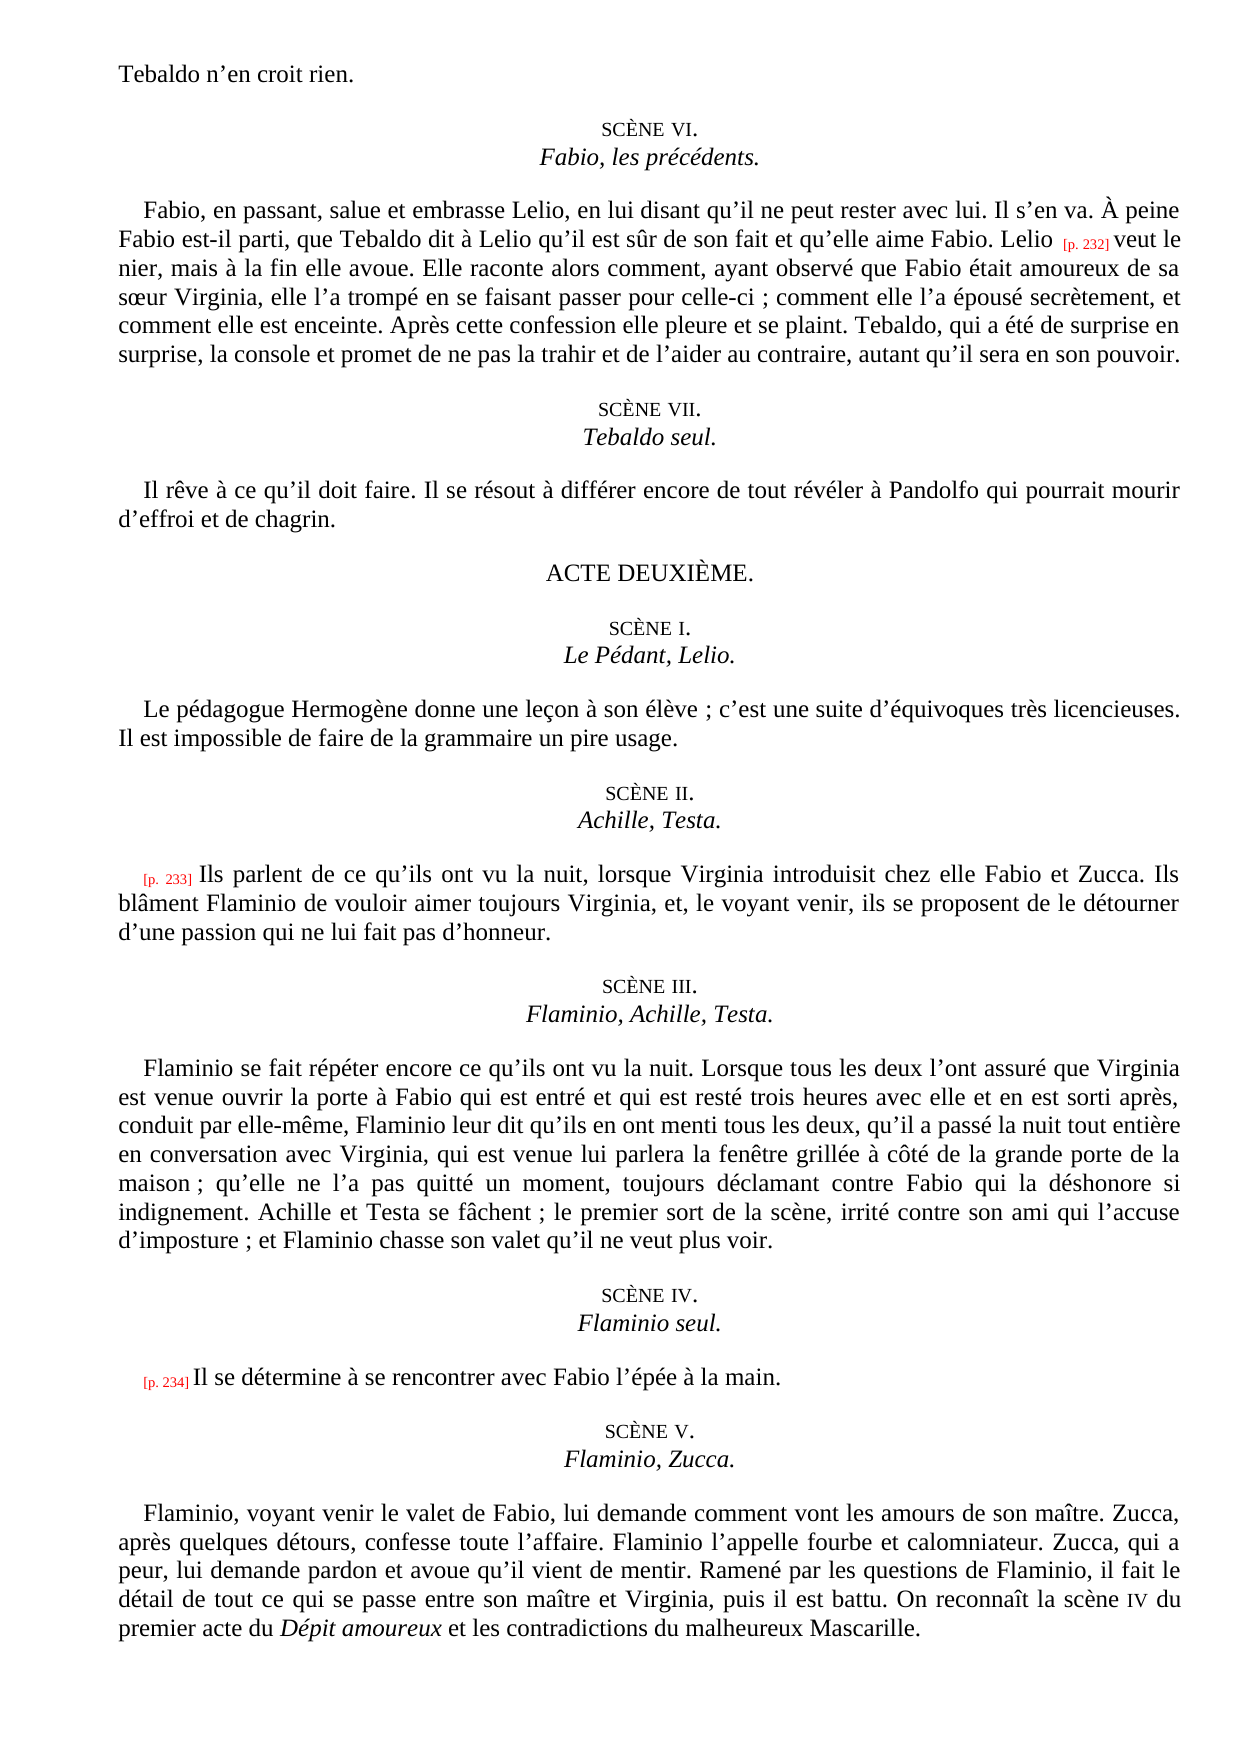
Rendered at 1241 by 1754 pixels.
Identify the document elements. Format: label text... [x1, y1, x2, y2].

text scène ii. Achille, Testa. [118, 777, 1181, 834]
text Flaminio se fait répéter encore ce qu’ils ont vu la nuit. Lorsque tous les deux l’ont assuré que Virginia est venue ouvrir la porte à Fabio qui est entré et qui est resté trois heures avec elle et en est sorti après, conduit par elle-même, Flaminio leur dit qu’ils en ont menti tous les deux, qu’il a passé la nuit tout entière en conversation avec Virginia, qui est venue lui parlera la fenêtre grillée à côté de la grande porte de la maison ; qu’elle ne l’a pas quitté un moment, toujours déclamant contre Fabio qui la déshonore si indignement. Achille et Testa se fâchent ; le premier sort de la scène, irrité contre son ami qui l’accuse d’imposture ; et Flaminio chasse son valet qu’il ne veut plus voir. [118, 1053, 1181, 1254]
text Le pédagogue Hermogène donne une leçon à son élève ; c’est une suite d’équivoques très licencieuses. Il est impossible de faire de la grammaire un pire usage. [118, 694, 1181, 752]
text [p. 234] Il se détermine à se rencontrer avec Fabio l’épée à la main. [118, 1362, 1181, 1390]
text Il rêve à ce qu’il doit faire. Il se résout à différer encore de tout révéler à Pandolfo qui pourrait mourir d’effroi et de chagrin. [118, 475, 1181, 533]
text Flaminio, voyant venir le valet de Fabio, lui demande comment vont les amours de son maître. Zucca, après quelques détours, confesse toute l’affaire. Flaminio l’appelle fourbe et calomniateur. Zucca, qui a peur, lui demande pardon et avoue qu’il vient de mentir. Ramené par les questions de Flaminio, il fait le détail de tout ce qui se passe entre son maître et Virginia, puis il est battu. On reconnaît la scène iv du premier acte du Dépit amoureux et les contradictions du malheureux Mascarille. [118, 1498, 1181, 1642]
text scène vii. Tebaldo seul. [118, 393, 1181, 450]
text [118, 59, 1181, 88]
text Fabio, en passant, salue et embrasse Lelio, en lui disant qu’il ne peut rester avec lui. Il s’en va. À peine Fabio est-il parti, que Tebaldo dit à Lelio qu’il est sûr de son fait et qu’elle aime Fabio. Lelio [p. 232] veut le nier, mais à la fin elle avoue. Elle raconte alors comment, ayant observé que Fabio était amoureux de sa sœur Virginia, elle l’a trompé en se faisant passer pour celle-ci ; comment elle l’a épousé secrètement, et comment elle est enceinte. Après cette confession elle pleure et se plaint. Tebaldo, qui a été de surprise en surprise, la console et promet de ne pas la trahir et de l’aider au contraire, autant qu’il sera en son pouvoir. [118, 195, 1181, 368]
text scène vi. Fabio, les précédents. [118, 113, 1181, 170]
text scène iii. Flaminio, Achille, Testa. [118, 970, 1181, 1028]
text ACTE DEUXIÈME. [118, 558, 1181, 587]
text scène v. Flaminio, Zucca. [118, 1415, 1181, 1473]
text scène i. Le Pédant, Lelio. [118, 612, 1181, 669]
text [p. 233] Ils parlent de ce qu’ils ont vu la nuit, lorsque Virginia introduisit chez elle Fabio et Zucca. Ils blâment Flaminio de vouloir aimer toujours Virginia, et, le voyant venir, ils se proposent de le détourner d’une passion qui ne lui fait pas d’honneur. [118, 859, 1181, 945]
text scène iv. Flaminio seul. [118, 1279, 1181, 1337]
